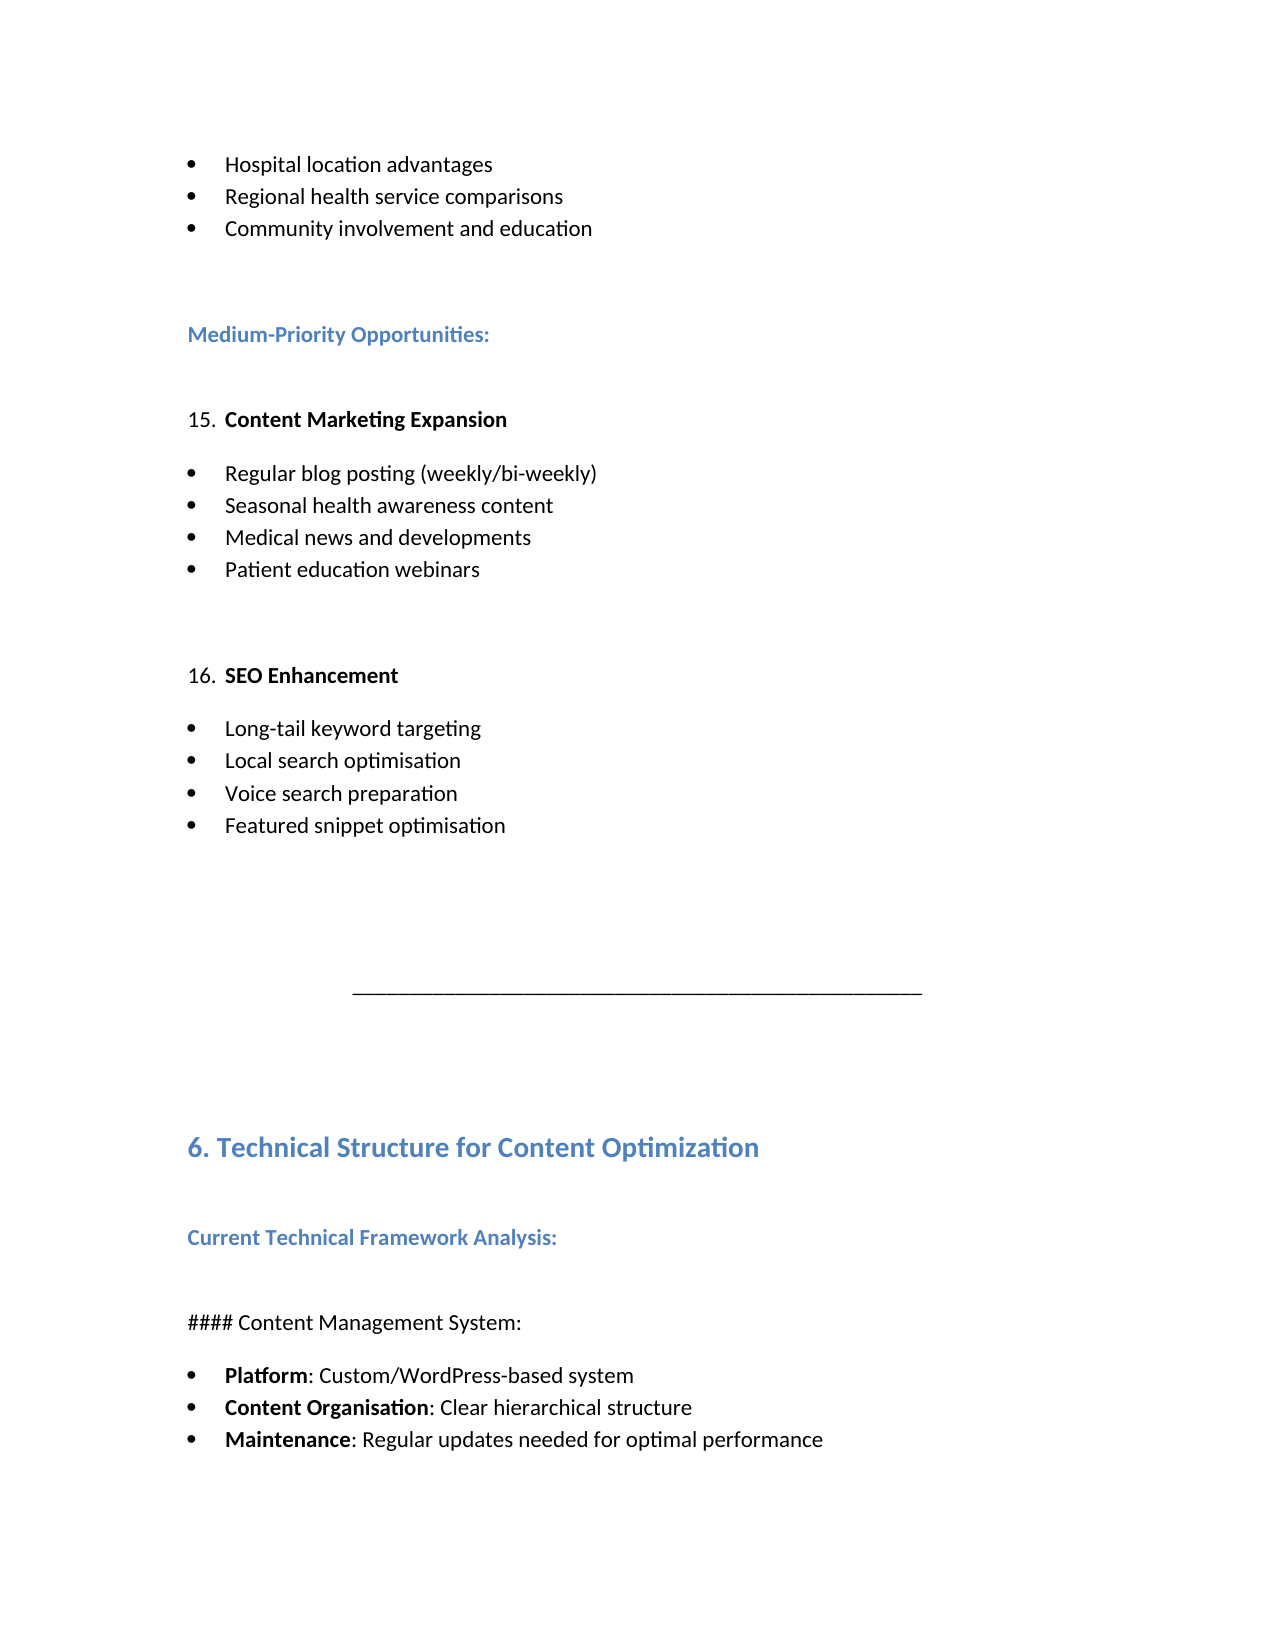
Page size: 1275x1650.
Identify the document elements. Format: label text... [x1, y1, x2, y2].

list Medical news and developments [187, 523, 1087, 551]
list SEO Enhancement [187, 661, 1087, 689]
list Content Organisation: Clear hierarchical structure [187, 1393, 1087, 1421]
list Local search optimisation [187, 746, 1087, 774]
list Patient education webinars [187, 555, 1087, 583]
list Featured snippet optimisation [187, 811, 1087, 839]
list Regional health service comparisons [187, 182, 1087, 210]
list Hospital location advantages [187, 150, 1087, 178]
list Long-tail keyword targeting [187, 714, 1087, 742]
subtitle 6. Technical Structure for Content Optimization [187, 1129, 1087, 1164]
subtitle Current Technical Framework Analysis: [187, 1223, 1087, 1251]
text __________________________________________________ [187, 970, 1087, 998]
list Content Marketing Expansion [187, 406, 1087, 434]
list Regular blog posting (weekly/bi-weekly) [187, 459, 1087, 487]
list Maintenance: Regular updates needed for optimal performance [187, 1426, 1087, 1453]
subtitle Medium-Priority Opportunities: [187, 320, 1087, 348]
text #### Content Management System: [187, 1308, 1087, 1336]
list Community involvement and education [187, 214, 1087, 242]
list Platform: Custom/WordPress-based system [187, 1361, 1087, 1389]
list Voice search preparation [187, 779, 1087, 807]
list Seasonal health awareness content [187, 491, 1087, 519]
